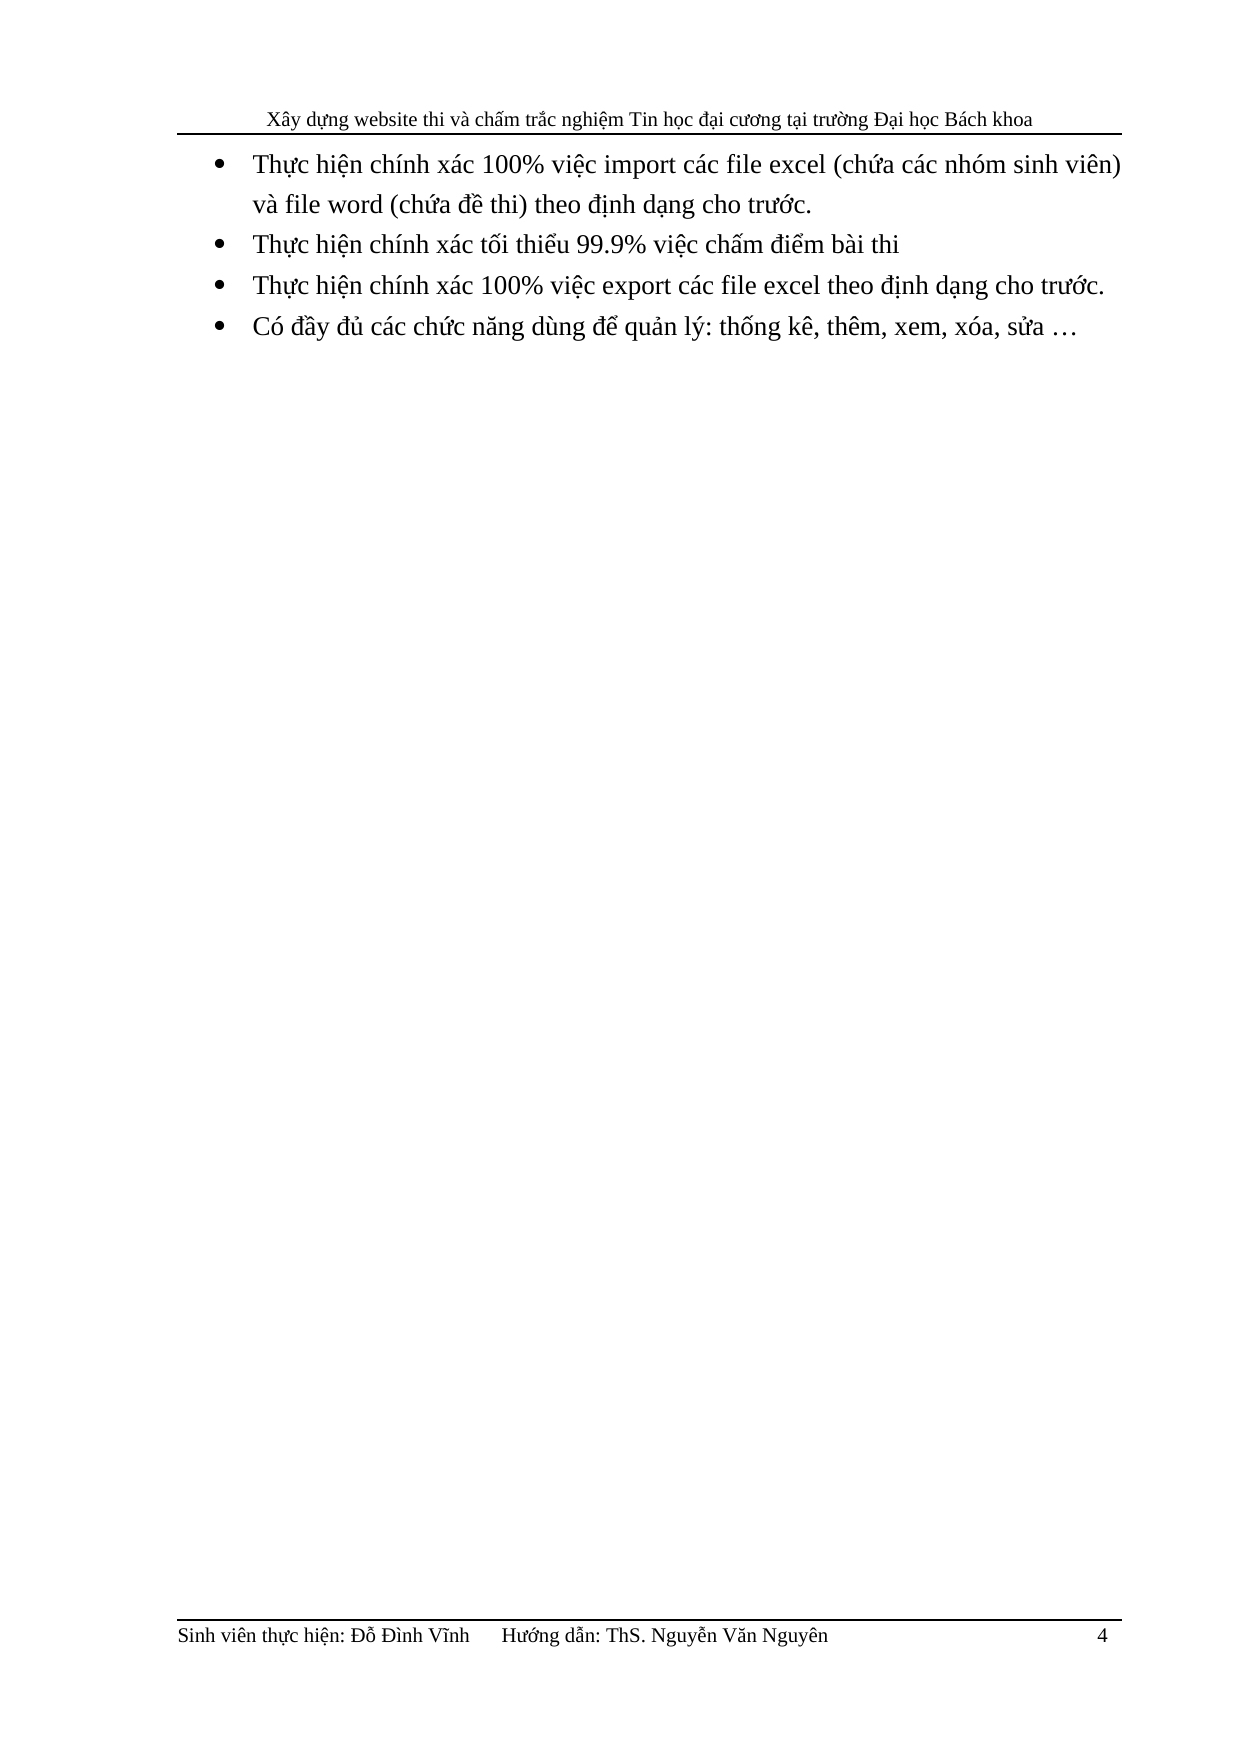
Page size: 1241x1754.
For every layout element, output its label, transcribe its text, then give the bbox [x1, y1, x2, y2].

list Thực hiện chính xác tối thiểu 99.9% việc chấm điểm bài thi [215, 229, 1122, 260]
list Có đầy đủ các chức năng dùng để quản lý: thống kê, thêm, xem, xóa, sửa … [215, 310, 1122, 341]
list Thực hiện chính xác 100% việc export các file excel theo định dạng cho trước. [215, 269, 1122, 301]
list Thực hiện chính xác 100% việc import các file excel (chứa các nhóm sinh viên) và file word (chứa đề thi) theo định dạng cho trước. [215, 148, 1122, 219]
